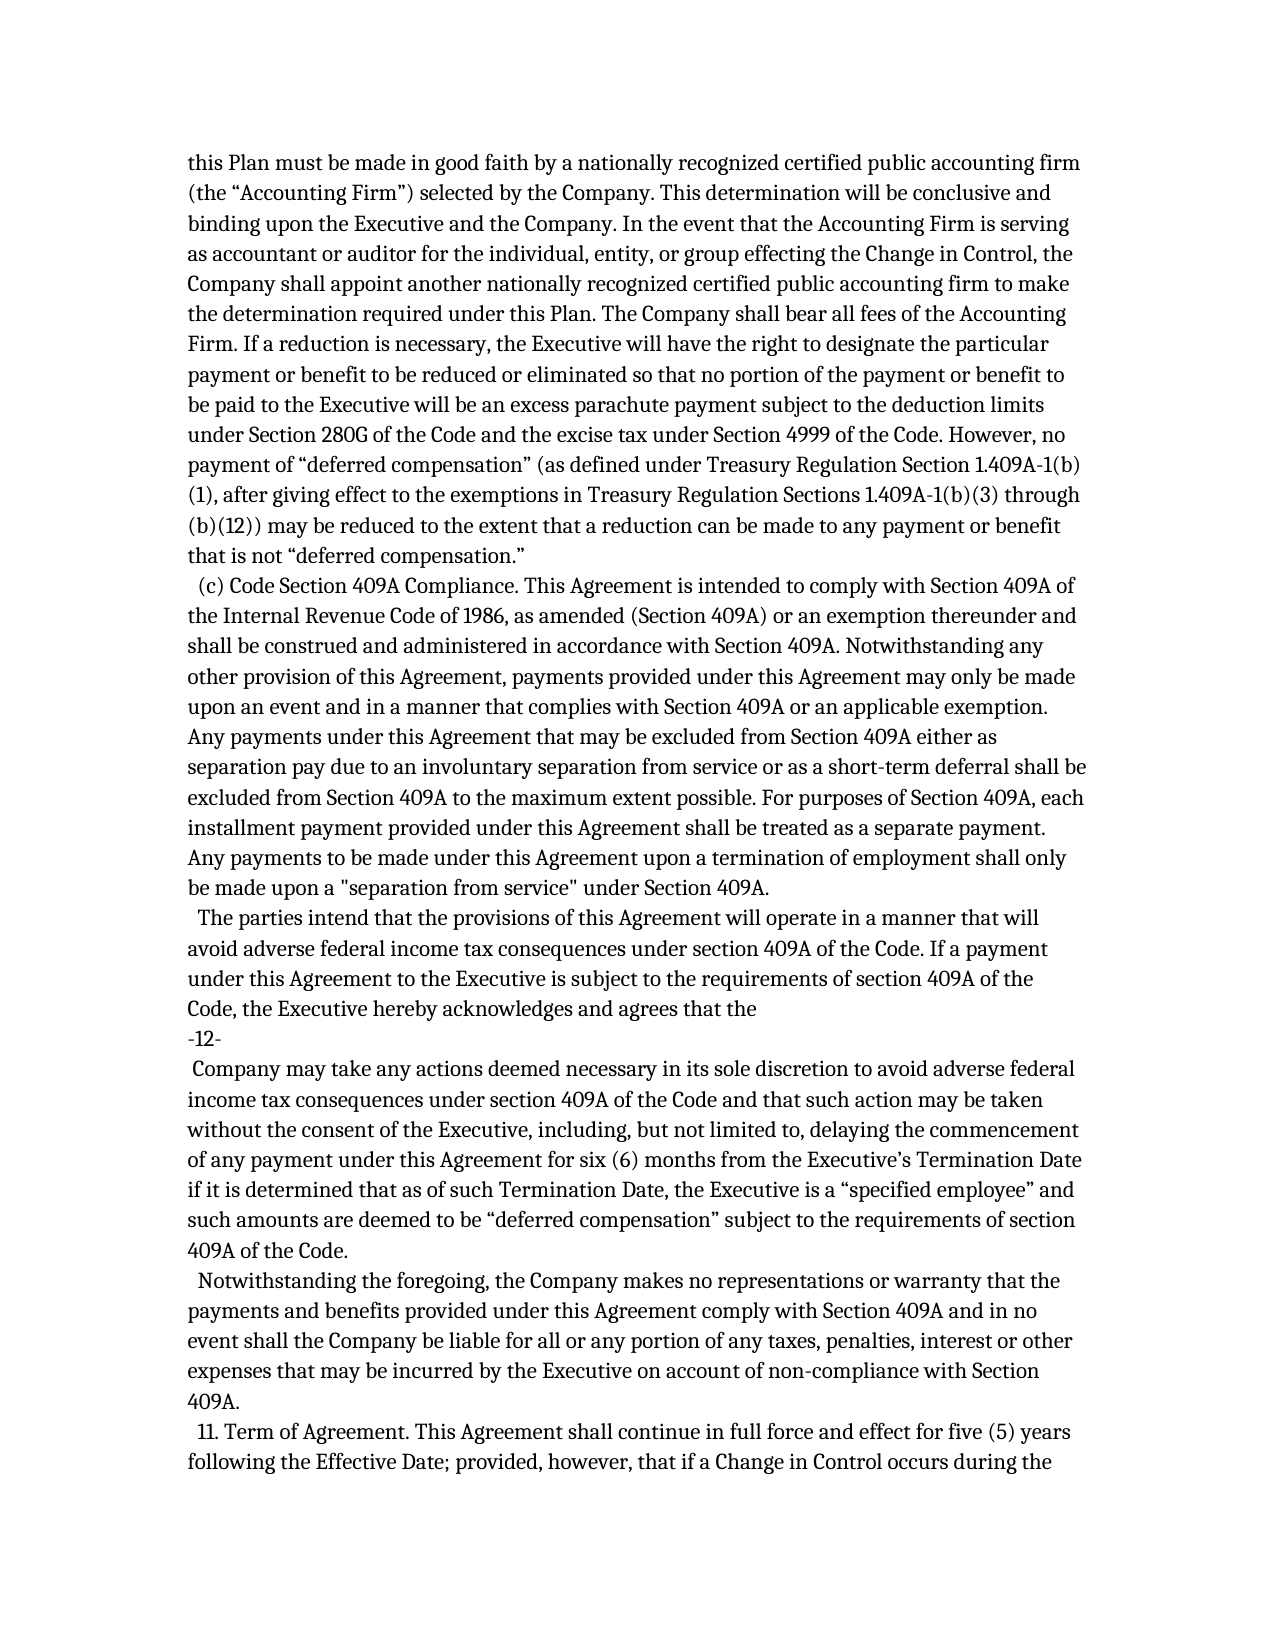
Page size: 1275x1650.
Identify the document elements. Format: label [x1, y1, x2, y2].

text [187, 150, 1087, 1475]
